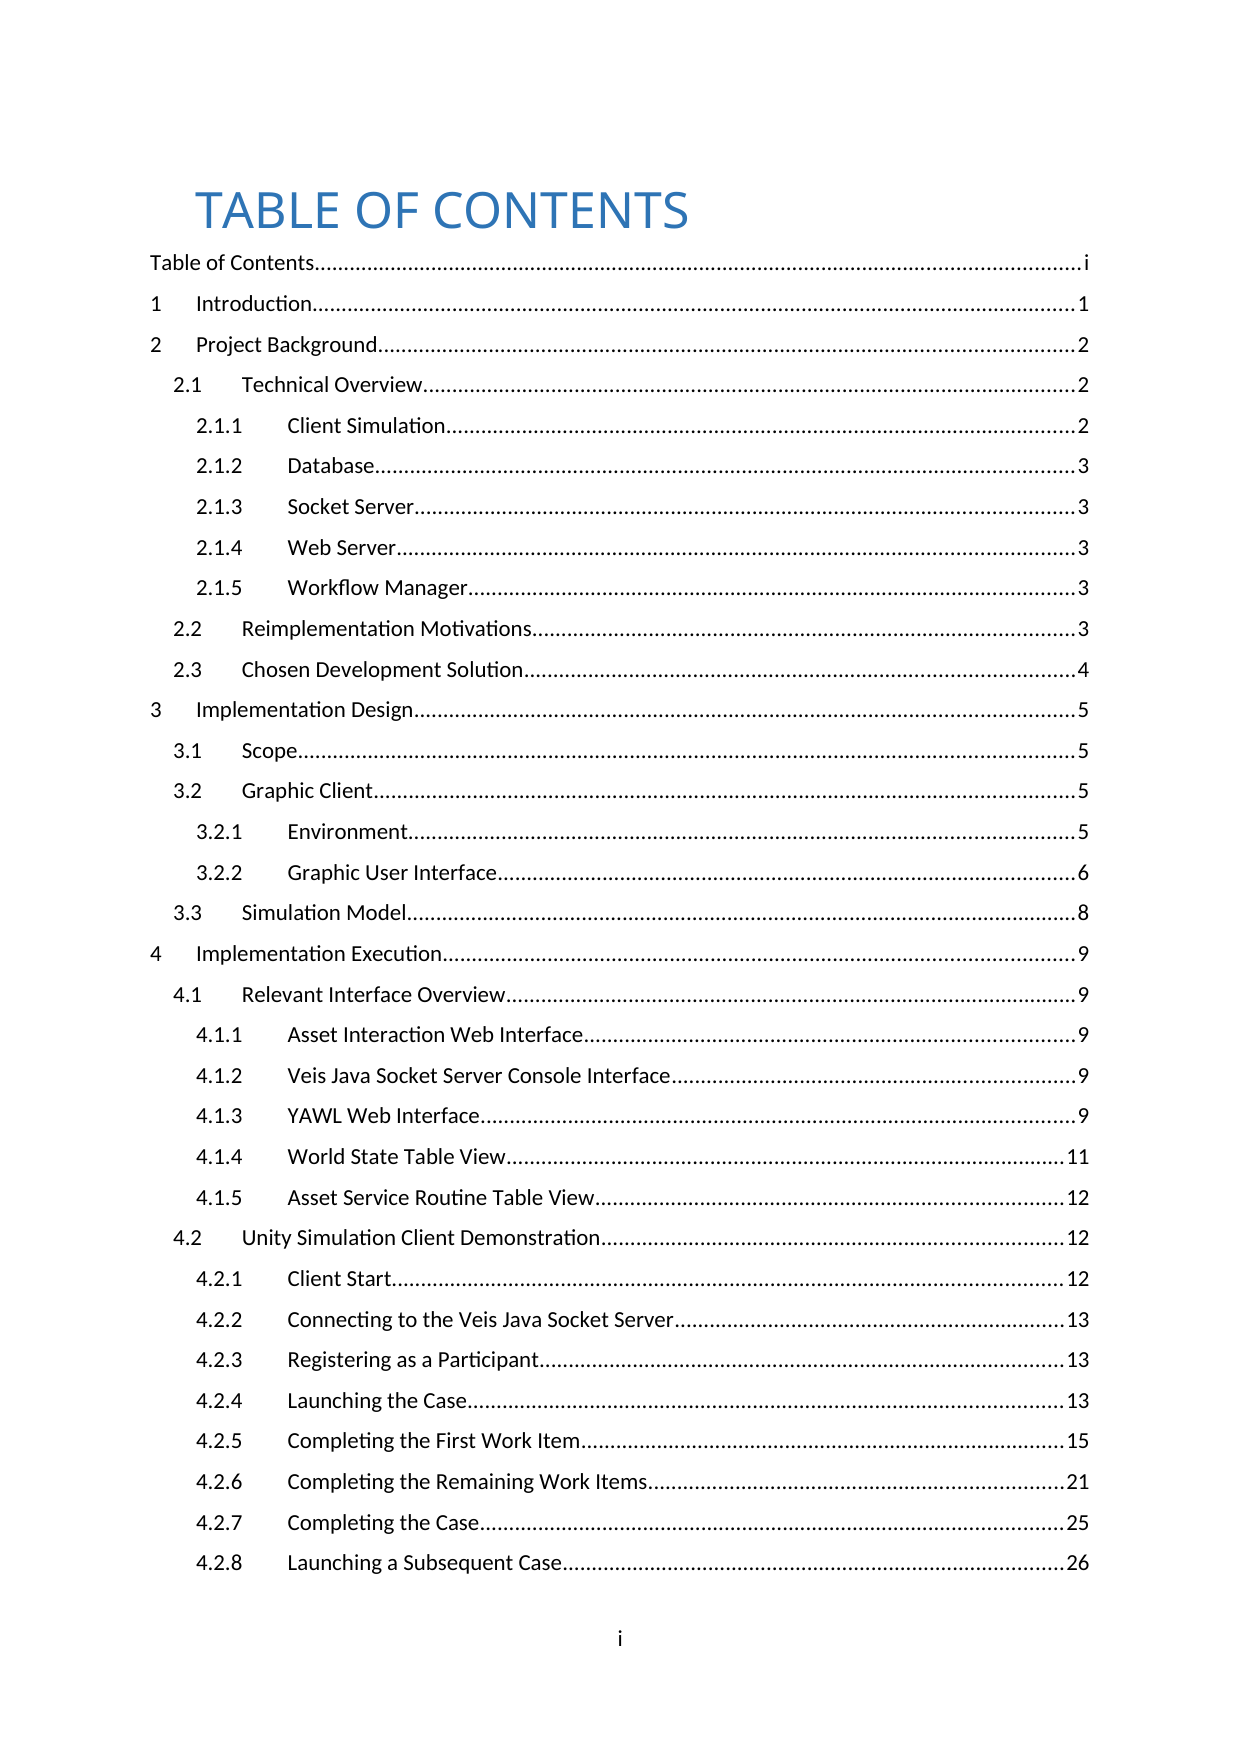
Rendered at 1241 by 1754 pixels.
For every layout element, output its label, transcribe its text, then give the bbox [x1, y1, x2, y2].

text 2 Project Background 2 [150, 330, 1090, 358]
text 3.2.1 Environment 5 [196, 817, 1090, 845]
text 3 Implementation Design 5 [150, 695, 1090, 723]
text 1 Introduction 1 [150, 289, 1090, 317]
text 4.1.2 Veis Java Socket Server Console Interface 9 [196, 1061, 1090, 1089]
text 2.1.3 Socket Server 3 [196, 492, 1090, 520]
text 4.1.1 Asset Interaction Web Interface 9 [196, 1020, 1090, 1048]
text 2.2 Reimplementation Motivations 3 [173, 614, 1090, 642]
text 2.3 Chosen Development Solution 4 [173, 655, 1090, 683]
text 2.1 Technical Overview 2 [173, 370, 1090, 398]
text 4.2.6 Completing the Remaining Work Items 21 [196, 1467, 1090, 1495]
text 4.2.1 Client Start 12 [196, 1264, 1090, 1292]
text 2.1.1 Client Simulation 2 [196, 411, 1090, 439]
text 4.2 Unity Simulation Client Demonstration 12 [173, 1223, 1090, 1252]
text Table of Contents i [150, 248, 1090, 277]
text 4.2.7 Completing the Case 25 [196, 1508, 1090, 1536]
subtitle Table of Contents [195, 175, 1090, 243]
text 4.2.3 Registering as a Participant 13 [196, 1345, 1090, 1373]
text 2.1.5 Workflow Manager 3 [196, 573, 1090, 602]
text 4.2.4 Launching the Case 13 [196, 1386, 1090, 1414]
text 4.1 Relevant Interface Overview 9 [173, 980, 1090, 1008]
text 3.3 Simulation Model 8 [173, 898, 1090, 927]
text 4.1.5 Asset Service Routine Table View 12 [196, 1183, 1090, 1211]
text 4.1.3 YAWL Web Interface 9 [196, 1102, 1090, 1130]
text 4 Implementation Execution 9 [150, 939, 1090, 967]
text 4.2.8 Launching a Subsequent Case 26 [196, 1548, 1090, 1577]
text 3.2 Graphic Client 5 [173, 777, 1090, 805]
text 4.2.2 Connecting to the Veis Java Socket Server 13 [196, 1305, 1090, 1333]
text 3.2.2 Graphic User Interface 6 [196, 858, 1090, 886]
text 2.1.2 Database 3 [196, 452, 1090, 480]
text 4.1.4 World State Table View 11 [196, 1142, 1090, 1170]
text 2.1.4 Web Server 3 [196, 533, 1090, 561]
text 4.2.5 Completing the First Work Item 15 [196, 1427, 1090, 1455]
text 3.1 Scope 5 [173, 736, 1090, 764]
